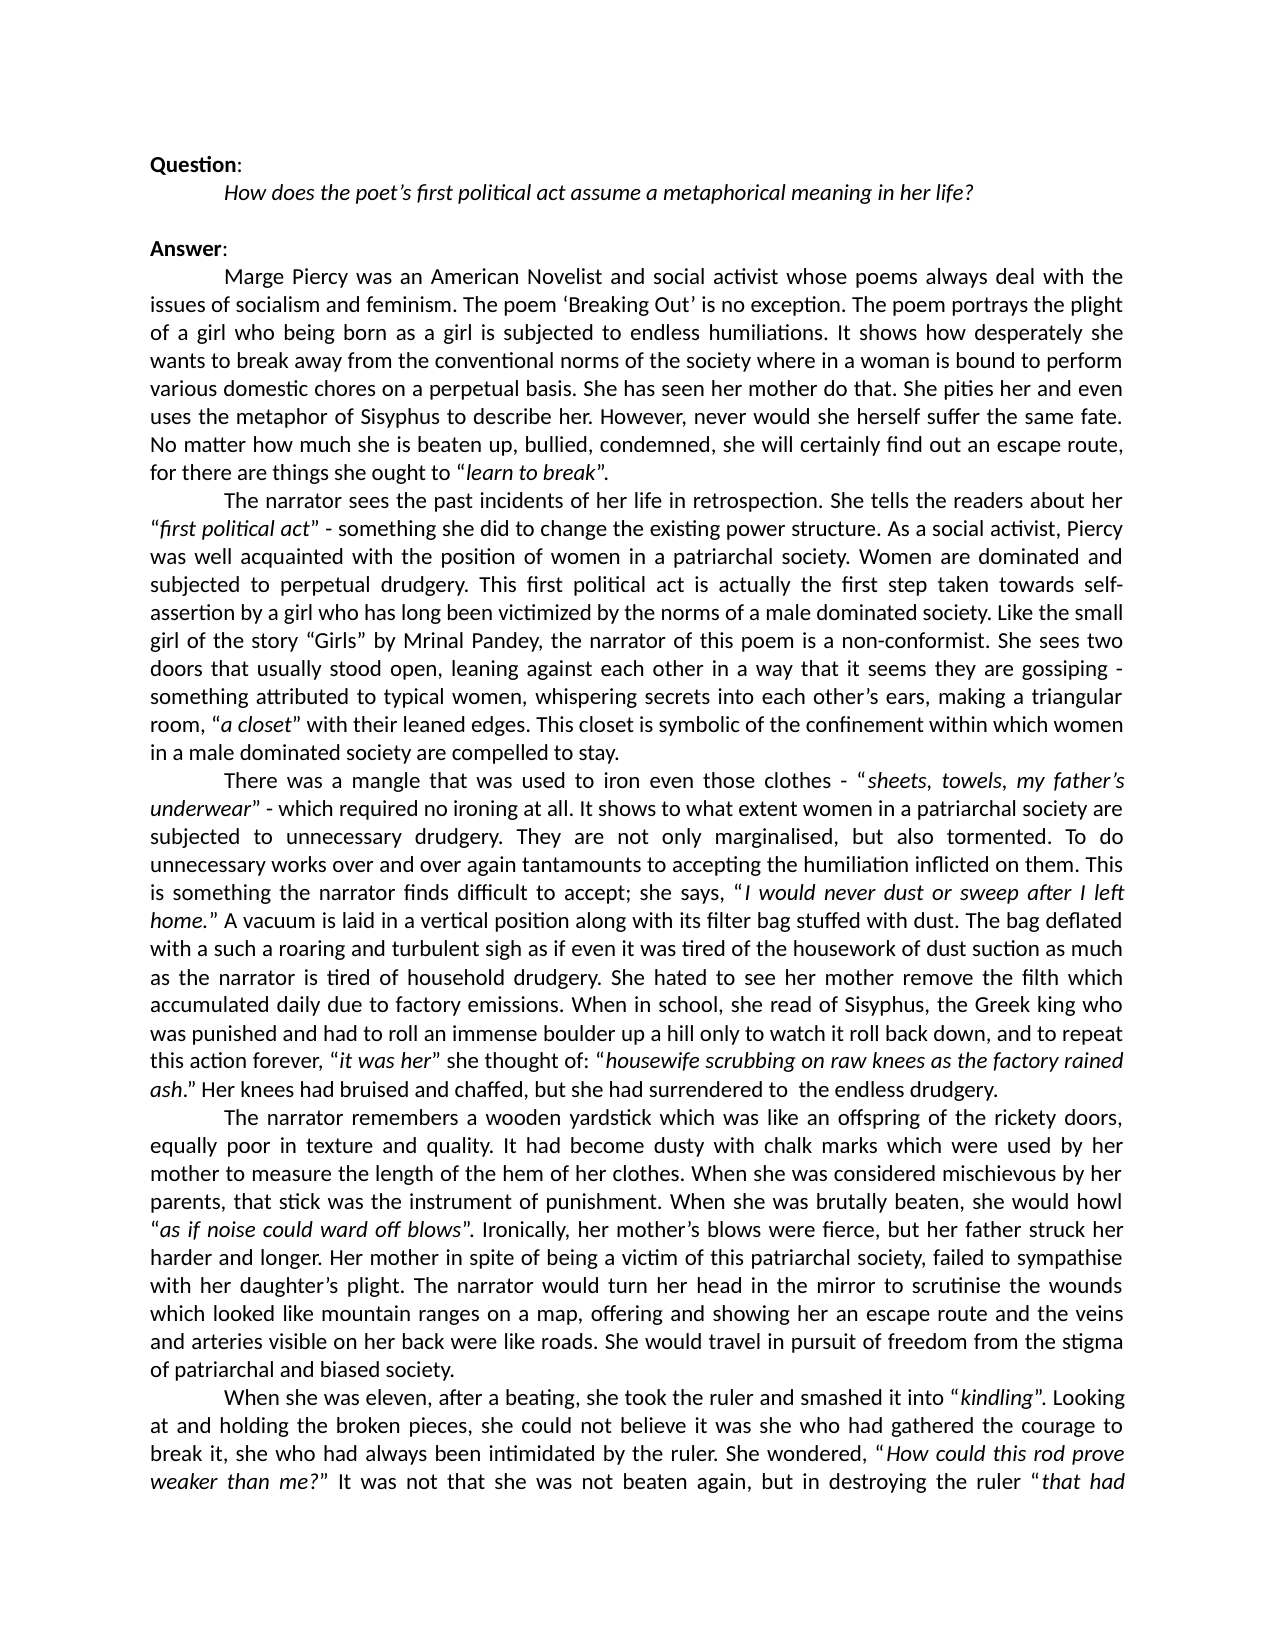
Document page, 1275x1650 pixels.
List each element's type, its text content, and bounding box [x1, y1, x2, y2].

text Marge Piercy was an American Novelist and social activist whose poems always deal with the issues of socialism and feminism. The poem ‘Breaking Out’ is no exception. The poem portrays the plight of a girl who being born as a girl is subjected to endless humiliations. It shows how desperately she wants to break away from the conventional norms of the society where in a woman is bound to perform various domestic chores on a perpetual basis. She has seen her mother do that. She pities her and even uses the metaphor of Sisyphus to describe her. However, never would she herself suffer the same fate. No matter how much she is beaten up, bullied, condemned, she will certainly find out an escape route, for there are things she ought to “learn to break”. [150, 262, 1125, 486]
text There was a mangle that was used to iron even those clothes - “sheets, towels, my father’s underwear” - which required no ironing at all. It shows to what extent women in a patriarchal society are subjected to unnecessary drudgery. They are not only marginalised, but also tormented. To do unnecessary works over and over again tantamounts to accepting the humiliation inflicted on them. This is something the narrator finds difficult to accept; she says, “I would never dust or sweep after I left home.” A vacuum is laid in a vertical position along with its filter bag stuffed with dust. The bag deflated with a such a roaring and turbulent sigh as if even it was tired of the housework of dust suction as much as the narrator is tired of household drudgery. She hated to see her mother remove the filth which accumulated daily due to factory emissions. When in school, she read of Sisyphus, the Greek king who was punished and had to roll an immense boulder up a hill only to watch it roll back down, and to repeat this action forever, “it was her” she thought of: “housewife scrubbing on raw knees as the factory rained ash.” Her knees had bruised and chaffed, but she had surrendered to the endless drudgery. [150, 766, 1125, 1103]
text Question: [150, 150, 1125, 178]
text Answer: [150, 234, 1125, 262]
text How does the poet’s first political act assume a metaphorical meaning in her life? [150, 178, 1125, 206]
text The narrator remembers a wooden yardstick which was like an offspring of the rickety doors, equally poor in texture and quality. It had become dusty with chalk marks which were used by her mother to measure the length of the hem of her clothes. When she was considered mischievous by her parents, that stick was the instrument of punishment. When she was brutally beaten, she would howl “as if noise could ward off blows”. Ironically, her mother’s blows were fierce, but her father struck her harder and longer. Her mother in spite of being a victim of this patriarchal society, failed to sympathise with her daughter’s plight. The narrator would turn her head in the mirror to scrutinise the wounds which looked like mountain ranges on a map, offering and showing her an escape route and the veins and arteries visible on her back were like roads. She would travel in pursuit of freedom from the stigma of patriarchal and biased society. [150, 1103, 1125, 1383]
text The narrator sees the past incidents of her life in retrospection. She tells the readers about her “first political act” - something she did to change the existing power structure. As a social activist, Piercy was well acquainted with the position of women in a patriarchal society. Women are dominated and subjected to perpetual drudgery. This first political act is actually the first step taken towards self-assertion by a girl who has long been victimized by the norms of a male dominated society. Like the small girl of the story “Girls” by Mrinal Pandey, the narrator of this poem is a non-conformist. She sees two doors that usually stood open, leaning against each other in a way that it seems they are gossiping - something attributed to typical women, whispering secrets into each other’s ears, making a triangular room, “a closet” with their leaned edges. This closet is symbolic of the confinement within which women in a male dominated society are compelled to stay. [150, 486, 1125, 766]
